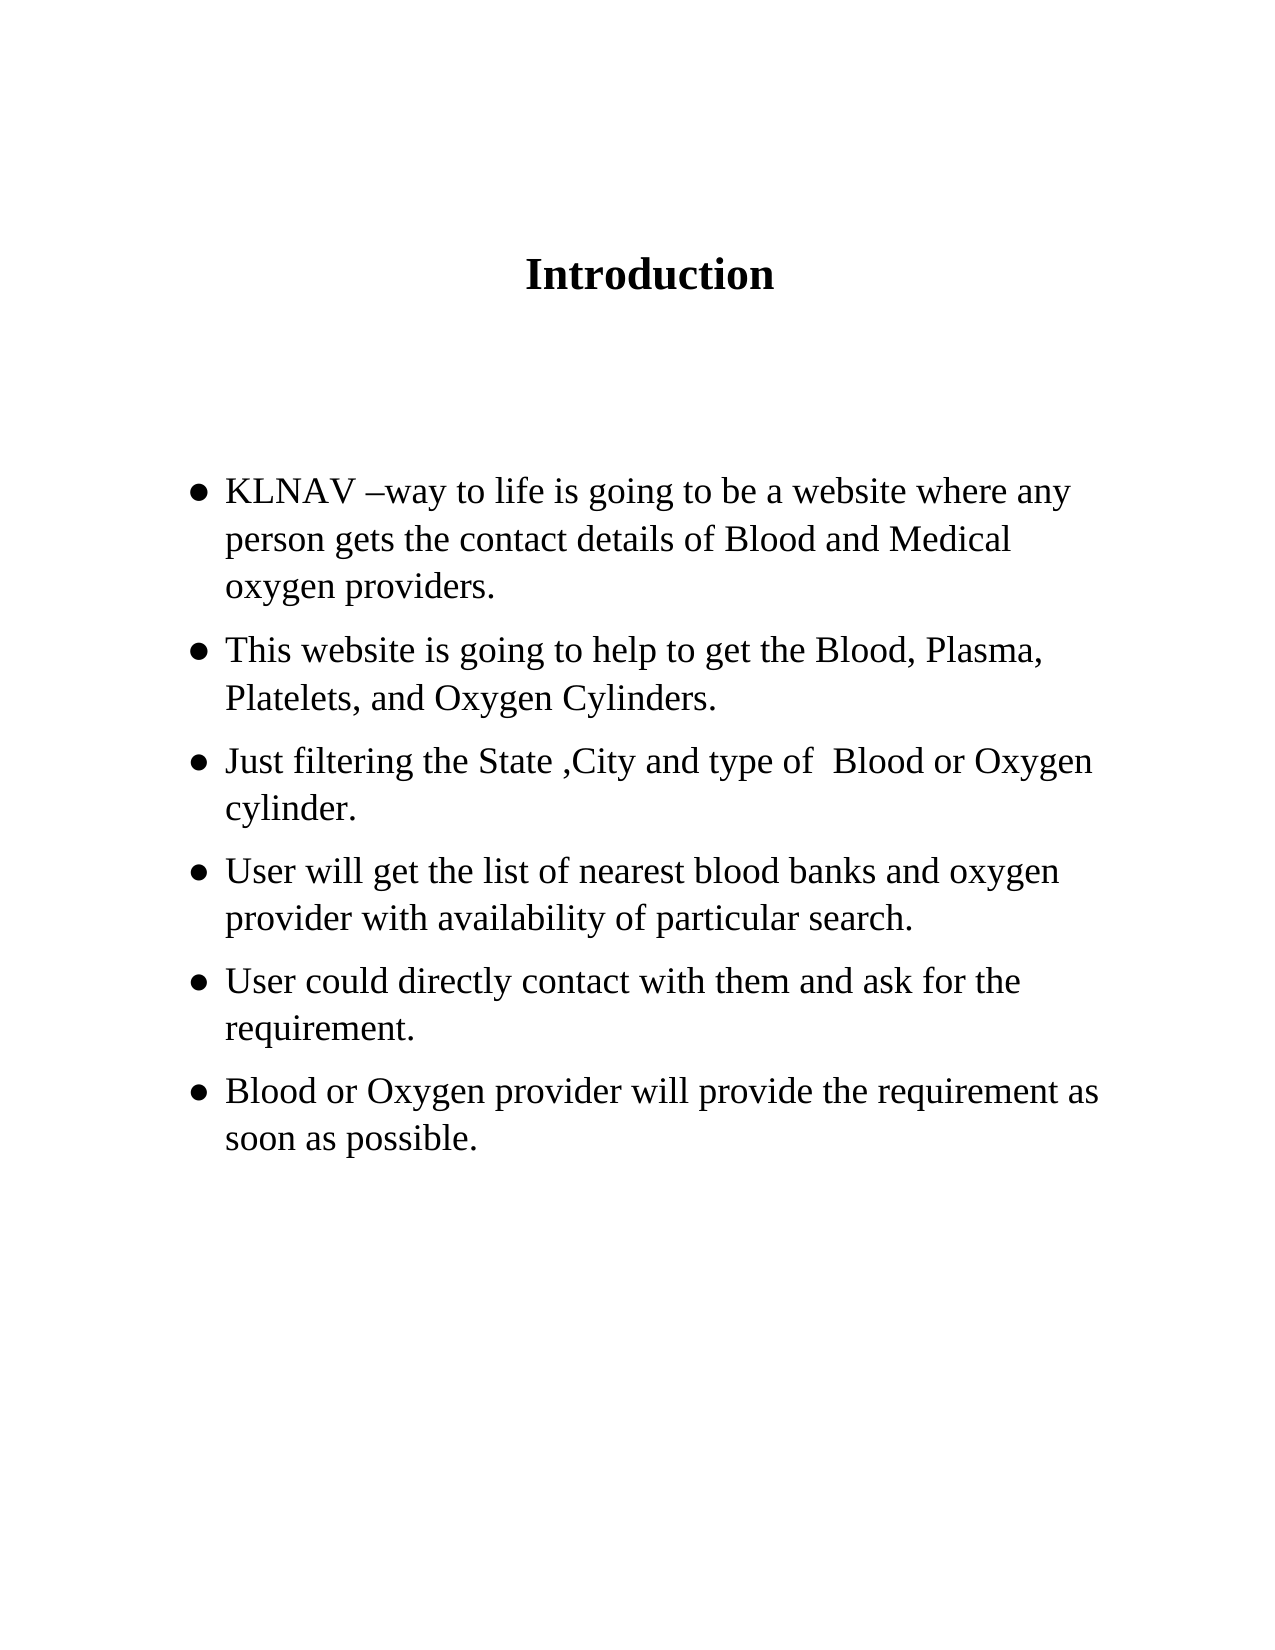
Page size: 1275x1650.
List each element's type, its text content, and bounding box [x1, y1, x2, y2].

list Just filtering the State ,City and type of Blood or Oxygen cylinder. [187, 739, 1125, 829]
list KLNAV –way to life is going to be a website where any person gets the contact details of Blood and Medical oxygen providers. [187, 467, 1125, 606]
text Introduction [450, 247, 1125, 299]
list User could directly contact with them and ask for the requirement. [187, 959, 1125, 1049]
list This website is going to help to get the Blood, Plasma, Platelets, and Oxygen Cylinders. [187, 626, 1125, 719]
list Blood or Oxygen provider will provide the requirement as soon as possible. [187, 1069, 1125, 1159]
list User will get the list of nearest blood banks and oxygen provider with availability of particular search. [187, 849, 1125, 939]
